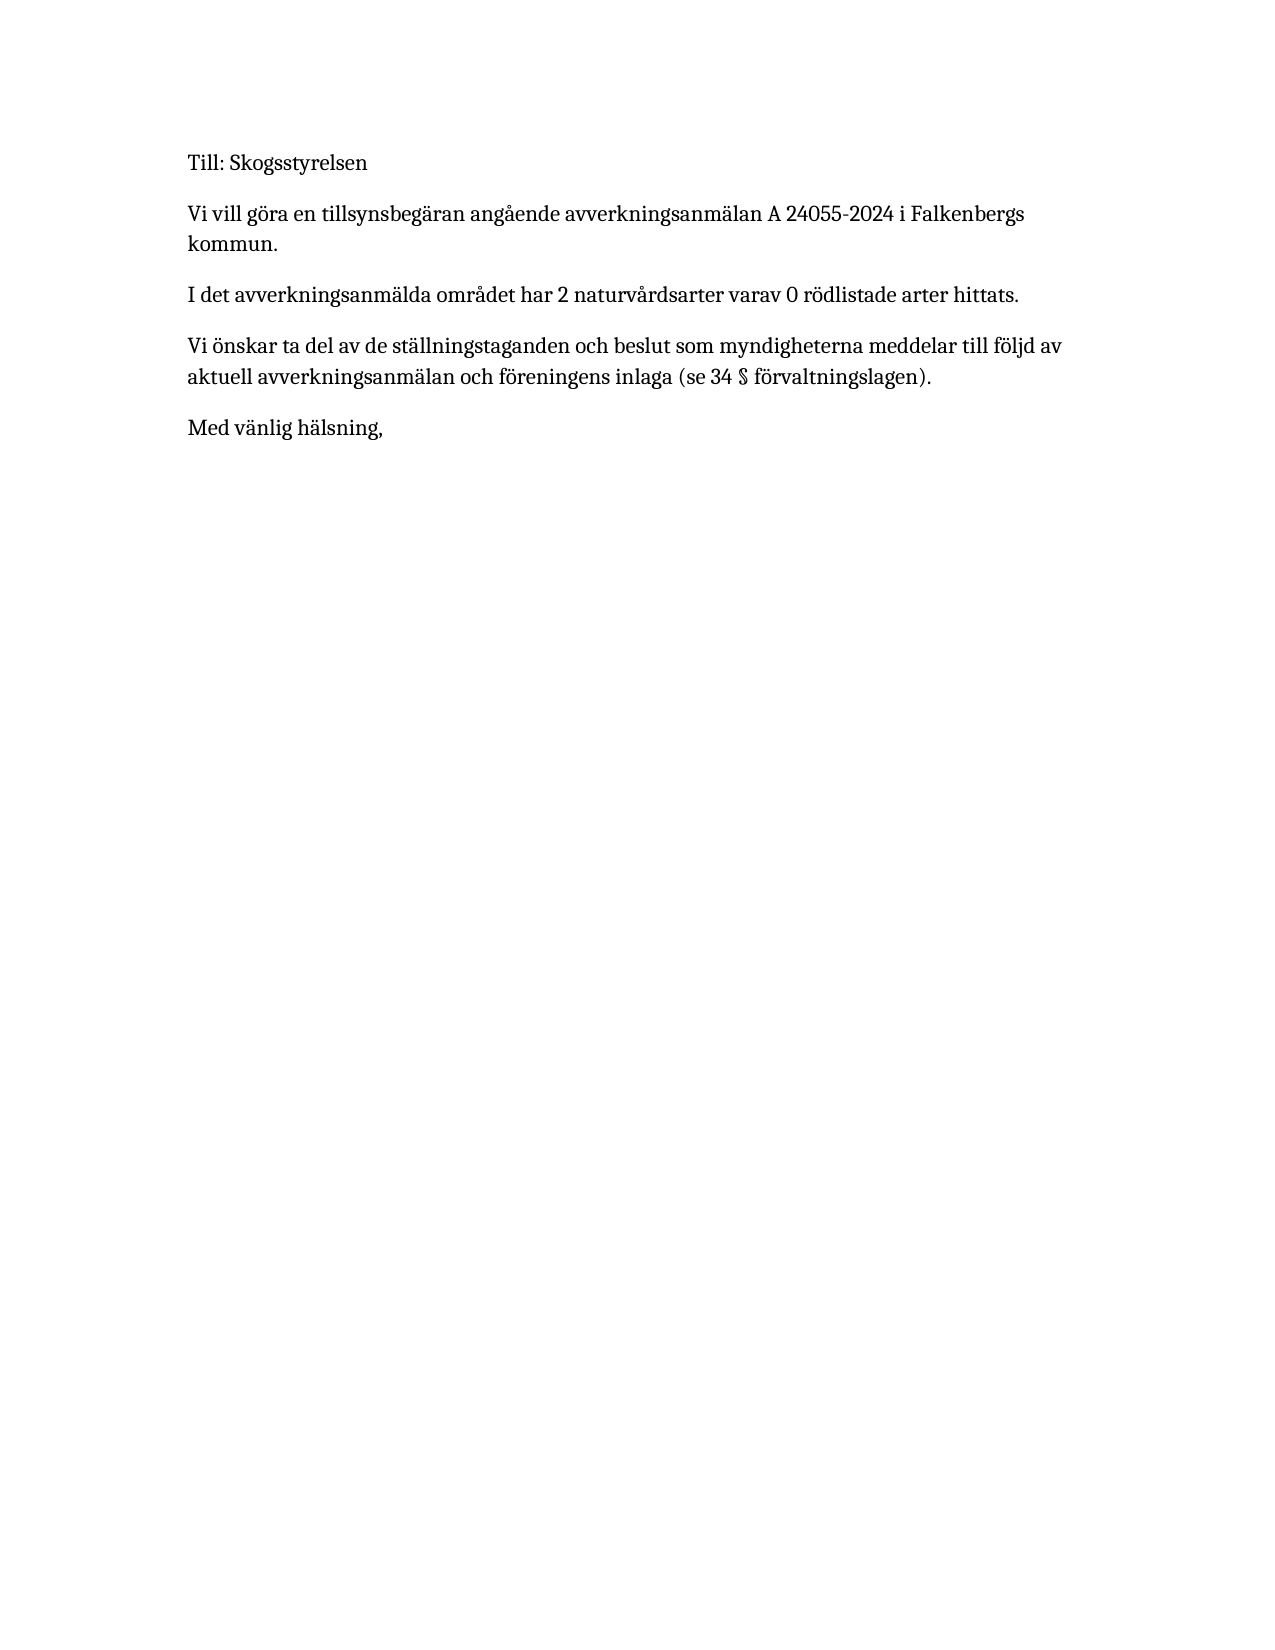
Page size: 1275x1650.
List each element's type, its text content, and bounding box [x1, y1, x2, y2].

text Vi önskar ta del av de ställningstaganden och beslut som myndigheterna meddelar till följd av aktuell avverkningsanmälan och föreningens inlaga (se 34 § förvaltningslagen). [187, 333, 1087, 390]
text Vi vill göra en tillsynsbegäran angående avverkningsanmälan A 24055-2024 i Falkenbergs kommun. [187, 201, 1087, 258]
text I det avverkningsanmälda området har 2 naturvårdsarter varav 0 rödlistade arter hittats. [187, 282, 1087, 309]
text Med vänlig hälsning, [187, 414, 1087, 471]
text Till: Skogsstyrelsen [187, 150, 1087, 176]
